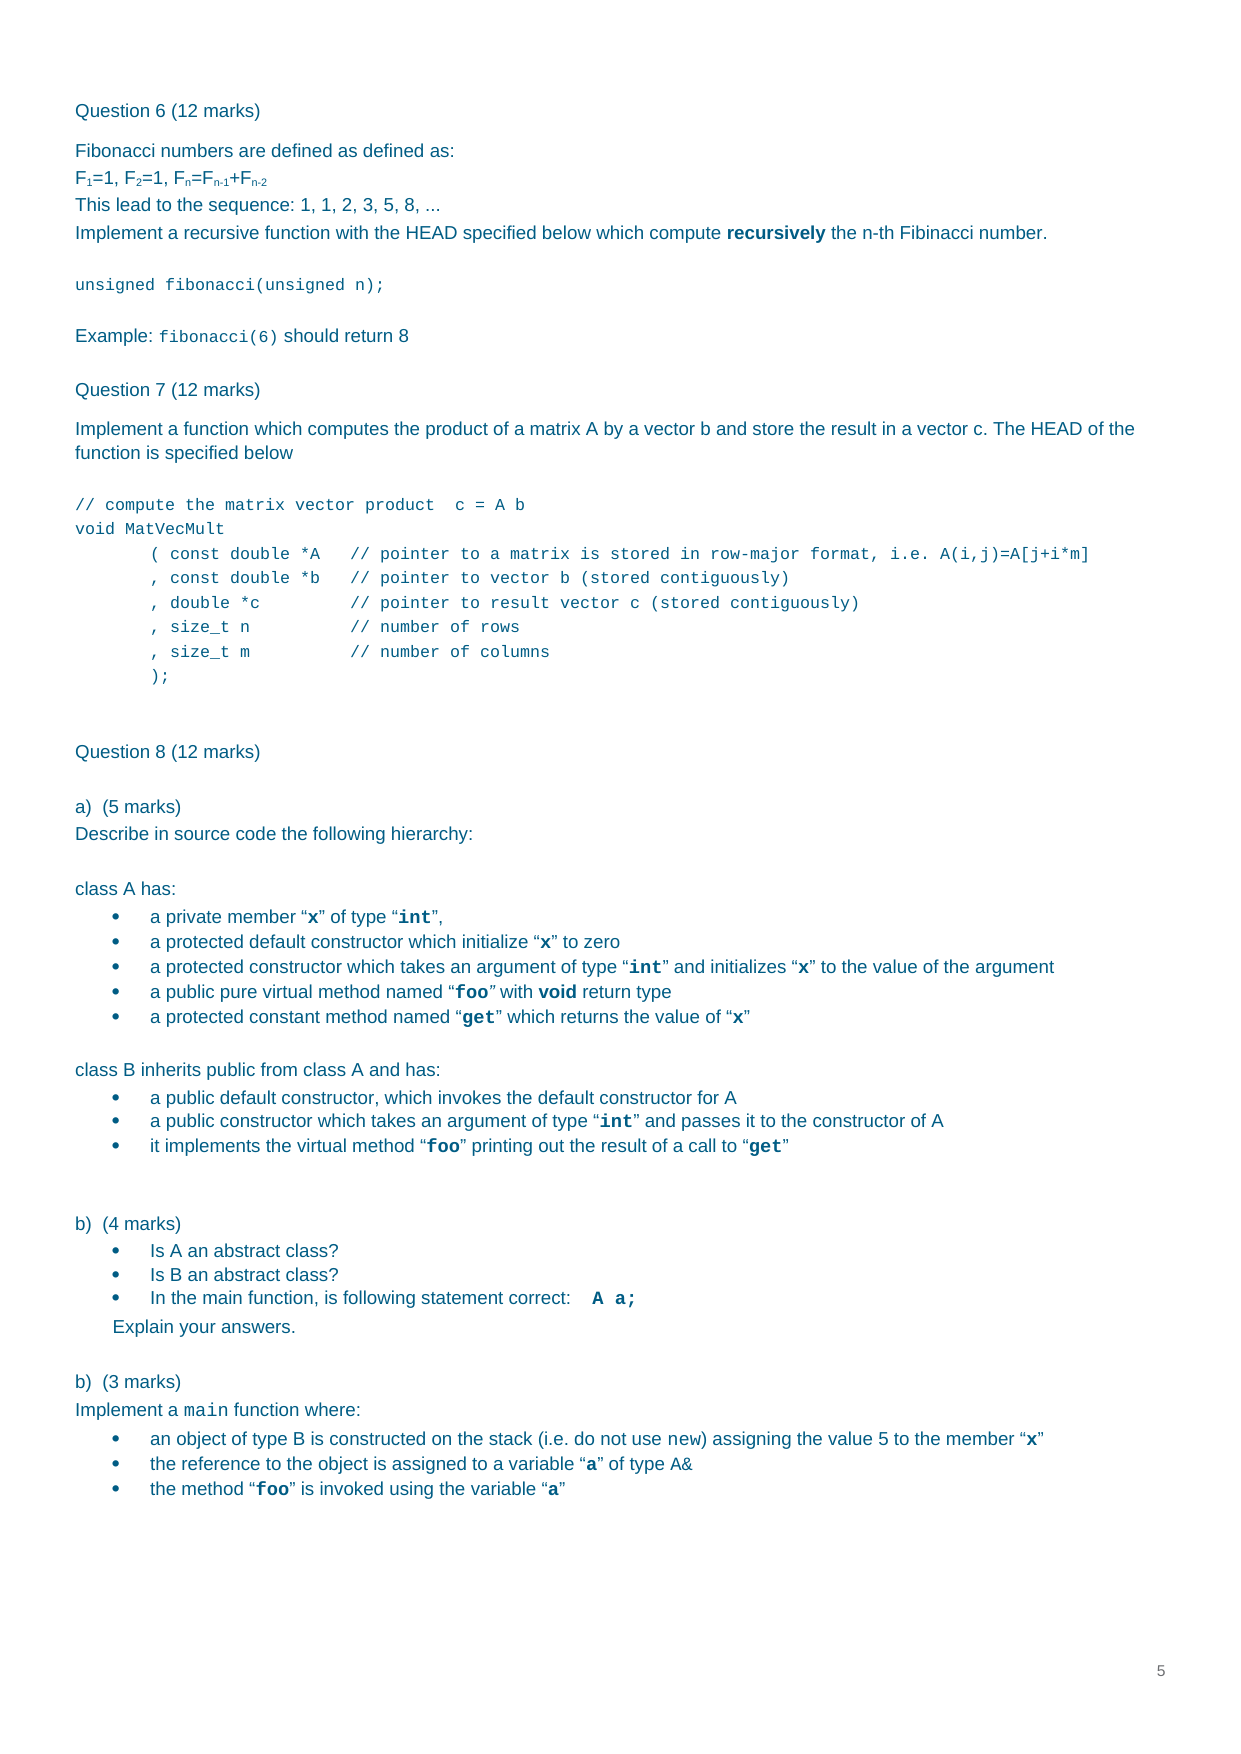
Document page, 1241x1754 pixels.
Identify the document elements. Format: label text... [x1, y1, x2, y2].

text b) (4 marks) [75, 1213, 1165, 1234]
text F1=1, F2=1, Fn=Fn-1+Fn-2 [75, 167, 1165, 188]
list a protected default constructor which initialize “x” to zero [112, 930, 1165, 954]
list the reference to the object is assigned to a variable “a” of type A& [112, 1452, 1165, 1476]
text class A has: [75, 878, 1165, 899]
list an object of type B is constructed on the stack (i.e. do not use new) assigning the value 5 to the member “x” [112, 1427, 1165, 1451]
text Implement a main function where: [75, 1398, 1165, 1422]
list In the main function, is following statement correct: A a; [112, 1287, 1165, 1310]
list a protected constant method named “get” which returns the value of “x” [112, 1005, 1165, 1029]
text unsigned fibonacci(unsigned n); [75, 276, 1165, 295]
text ); [75, 668, 1165, 686]
text Implement a recursive function with the HEAD specified below which compute recursively the n-th Fibinacci number. [75, 222, 1165, 243]
text class B inherits public from class A and has: [75, 1059, 1165, 1081]
text Fibonacci numbers are defined as defined as: [75, 139, 1165, 161]
list a public default constructor, which invokes the default constructor for A [112, 1086, 1165, 1108]
list it implements the virtual method “foo” printing out the result of a call to “get” [112, 1135, 1165, 1158]
list a public constructor which takes an argument of type “int” and passes it to the constructor of A [112, 1110, 1165, 1133]
text This lead to the sequence: 1, 1, 2, 3, 5, 8, ... [75, 194, 1165, 216]
text Example: fibonacci(6) should return 8 [75, 325, 1165, 348]
text // compute the matrix vector product c = A b [75, 496, 1165, 515]
list a protected constructor which takes an argument of type “int” and initializes “x” to the value of the argument [112, 955, 1165, 979]
text Question 6 (12 marks) [75, 99, 1165, 121]
text , double *c // pointer to result vector c (stored contiguously) [75, 594, 1165, 613]
list a public pure virtual method named “foo” with void return type [112, 980, 1165, 1004]
text Question 8 (12 marks) [75, 741, 1165, 763]
list a private member “x” of type “int”, [112, 905, 1165, 929]
text void MatVecMult [75, 521, 1165, 539]
text Implement a function which computes the product of a matrix A by a vector b and store the result in a vector c. The HEAD of the function is specified below [75, 418, 1165, 463]
list Is B an abstract class? [112, 1264, 1165, 1285]
text b) (3 marks) [75, 1371, 1165, 1392]
text Describe in source code the following hierarchy: [75, 823, 1165, 845]
list Is A an abstract class? [112, 1240, 1165, 1262]
text Explain your answers. [112, 1316, 1165, 1338]
text Question 7 (12 marks) [75, 378, 1165, 400]
text , size_t n // number of rows [75, 619, 1165, 637]
text ( const double *A // pointer to a matrix is stored in row-major format, i.e. A(i,j)=A[j+i*m] [75, 545, 1165, 564]
text , size_t m // number of columns [75, 643, 1165, 662]
list the method “foo” is invoked using the variable “a” [112, 1477, 1165, 1501]
text , const double *b // pointer to vector b (stored contiguously) [75, 570, 1165, 588]
text a) (5 marks) [75, 796, 1165, 817]
